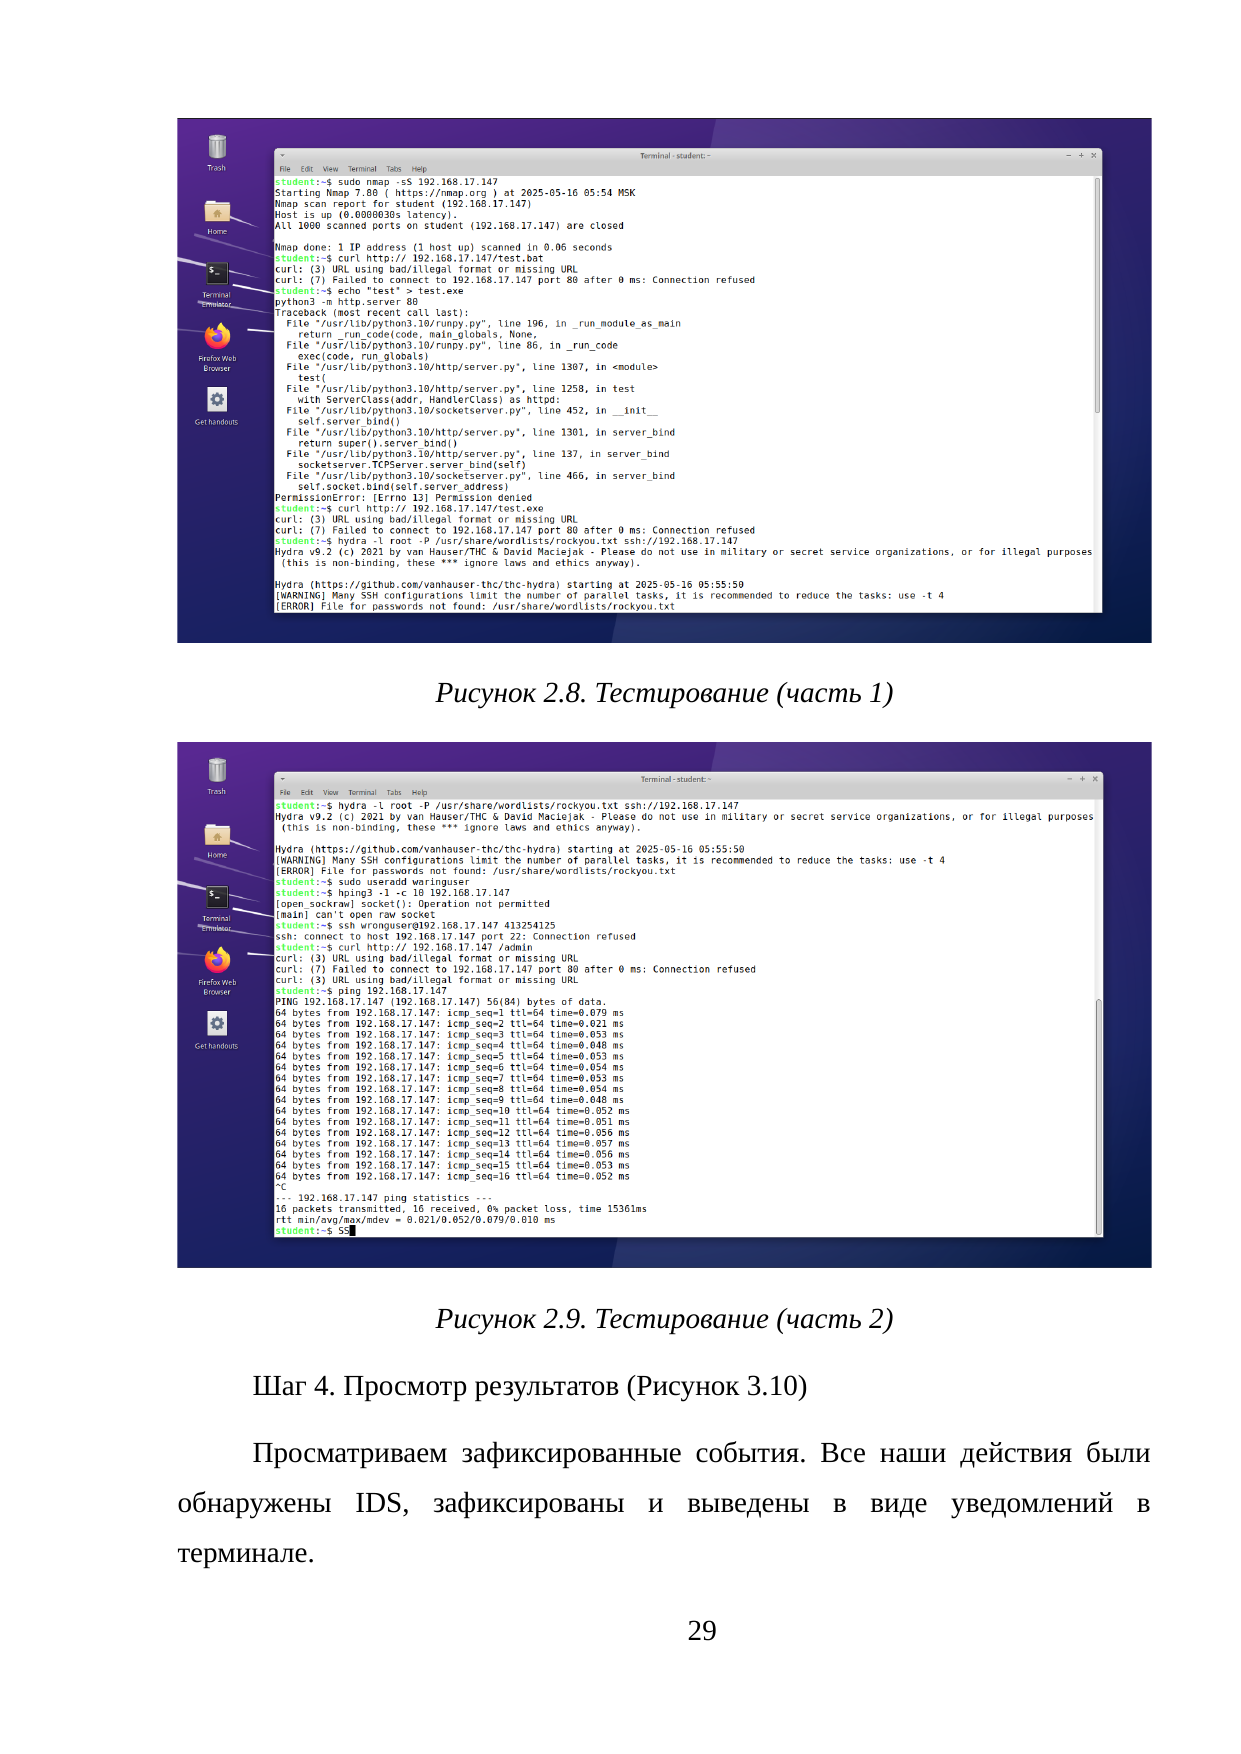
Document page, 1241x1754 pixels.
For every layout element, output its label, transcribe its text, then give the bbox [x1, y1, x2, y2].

text Просматриваем зафиксированные события. Все наши действия были обнаружены IDS, зафиксированы и выведены в виде уведомлений в терминале. [177, 1435, 1152, 1569]
text Рисунок 2.9. Тестирование (часть 2) [177, 1301, 1152, 1334]
picture [177, 742, 1152, 1268]
text Рисунок 2.8. Тестирование (часть 1) [177, 676, 1152, 709]
picture [177, 118, 1152, 643]
text Шаг 4. Просмотр результатов (Рисунок 3.10) [177, 1368, 1152, 1401]
